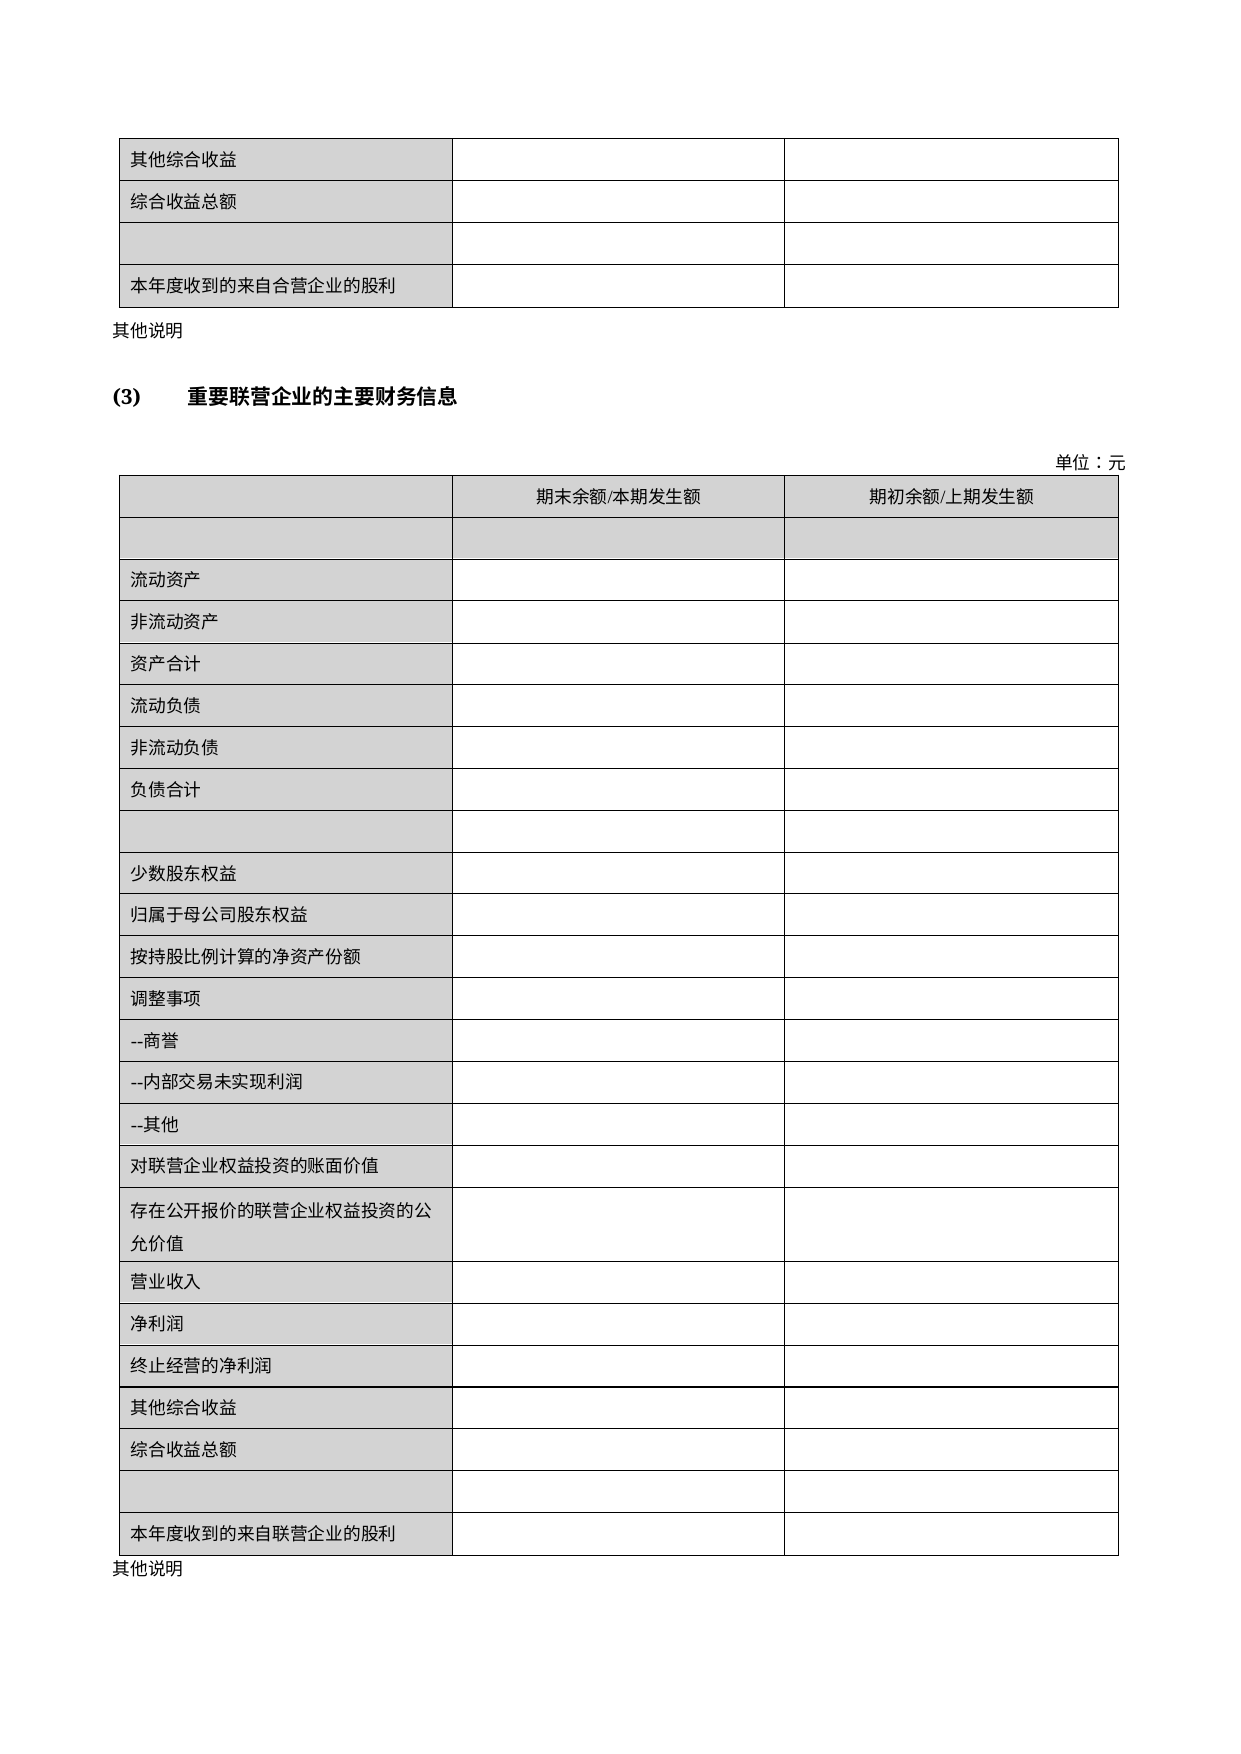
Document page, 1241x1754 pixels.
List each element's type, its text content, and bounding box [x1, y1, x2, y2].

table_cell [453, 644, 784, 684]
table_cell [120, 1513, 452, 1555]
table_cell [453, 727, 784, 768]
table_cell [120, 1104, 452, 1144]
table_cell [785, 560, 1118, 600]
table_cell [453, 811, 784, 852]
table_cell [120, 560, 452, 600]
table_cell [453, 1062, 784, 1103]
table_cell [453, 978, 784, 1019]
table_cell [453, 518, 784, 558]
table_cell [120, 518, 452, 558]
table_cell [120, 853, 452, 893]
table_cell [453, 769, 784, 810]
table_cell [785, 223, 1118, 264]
text 其他说明 [112, 1556, 1126, 1580]
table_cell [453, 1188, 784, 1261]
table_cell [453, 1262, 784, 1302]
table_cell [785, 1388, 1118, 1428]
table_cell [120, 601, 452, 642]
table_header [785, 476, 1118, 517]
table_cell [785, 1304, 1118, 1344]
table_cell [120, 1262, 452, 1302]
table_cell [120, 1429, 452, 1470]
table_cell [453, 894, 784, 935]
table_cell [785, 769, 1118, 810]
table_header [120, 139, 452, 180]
text 其他说明 [112, 318, 1126, 343]
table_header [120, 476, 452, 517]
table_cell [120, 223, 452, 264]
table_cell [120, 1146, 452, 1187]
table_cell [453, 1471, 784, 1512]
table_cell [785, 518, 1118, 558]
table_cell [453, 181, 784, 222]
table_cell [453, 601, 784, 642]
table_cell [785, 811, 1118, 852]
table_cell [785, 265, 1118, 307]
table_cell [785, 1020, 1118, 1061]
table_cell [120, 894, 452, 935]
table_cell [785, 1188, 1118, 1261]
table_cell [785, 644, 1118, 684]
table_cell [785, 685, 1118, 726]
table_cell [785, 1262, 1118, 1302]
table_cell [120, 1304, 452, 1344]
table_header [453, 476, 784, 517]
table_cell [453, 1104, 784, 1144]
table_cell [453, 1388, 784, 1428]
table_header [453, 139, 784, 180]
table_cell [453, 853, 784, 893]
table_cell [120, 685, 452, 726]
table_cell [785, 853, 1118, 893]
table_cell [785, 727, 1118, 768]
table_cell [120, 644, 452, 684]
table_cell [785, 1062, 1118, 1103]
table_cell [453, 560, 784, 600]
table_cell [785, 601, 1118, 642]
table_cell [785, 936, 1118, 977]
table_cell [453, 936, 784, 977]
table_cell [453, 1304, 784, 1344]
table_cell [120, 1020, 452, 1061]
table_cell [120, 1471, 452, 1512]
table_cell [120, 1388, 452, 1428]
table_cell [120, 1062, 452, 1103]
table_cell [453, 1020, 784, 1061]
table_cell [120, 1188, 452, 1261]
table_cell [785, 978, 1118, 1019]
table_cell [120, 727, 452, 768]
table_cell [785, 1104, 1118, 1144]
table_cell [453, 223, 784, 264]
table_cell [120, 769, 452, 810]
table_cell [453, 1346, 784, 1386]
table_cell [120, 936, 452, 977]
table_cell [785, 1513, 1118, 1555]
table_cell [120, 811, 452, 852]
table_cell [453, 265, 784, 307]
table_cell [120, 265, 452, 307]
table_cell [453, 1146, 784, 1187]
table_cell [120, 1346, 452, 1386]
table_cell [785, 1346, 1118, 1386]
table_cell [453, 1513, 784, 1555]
text 单位：元 [112, 450, 1126, 474]
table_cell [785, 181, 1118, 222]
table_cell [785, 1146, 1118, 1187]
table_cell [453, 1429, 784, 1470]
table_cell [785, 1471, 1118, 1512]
subtitle 重要联营企业的主要财务信息 [112, 382, 1126, 411]
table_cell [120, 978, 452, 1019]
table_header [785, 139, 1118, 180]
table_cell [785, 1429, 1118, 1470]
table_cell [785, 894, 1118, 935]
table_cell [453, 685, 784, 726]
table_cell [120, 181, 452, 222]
